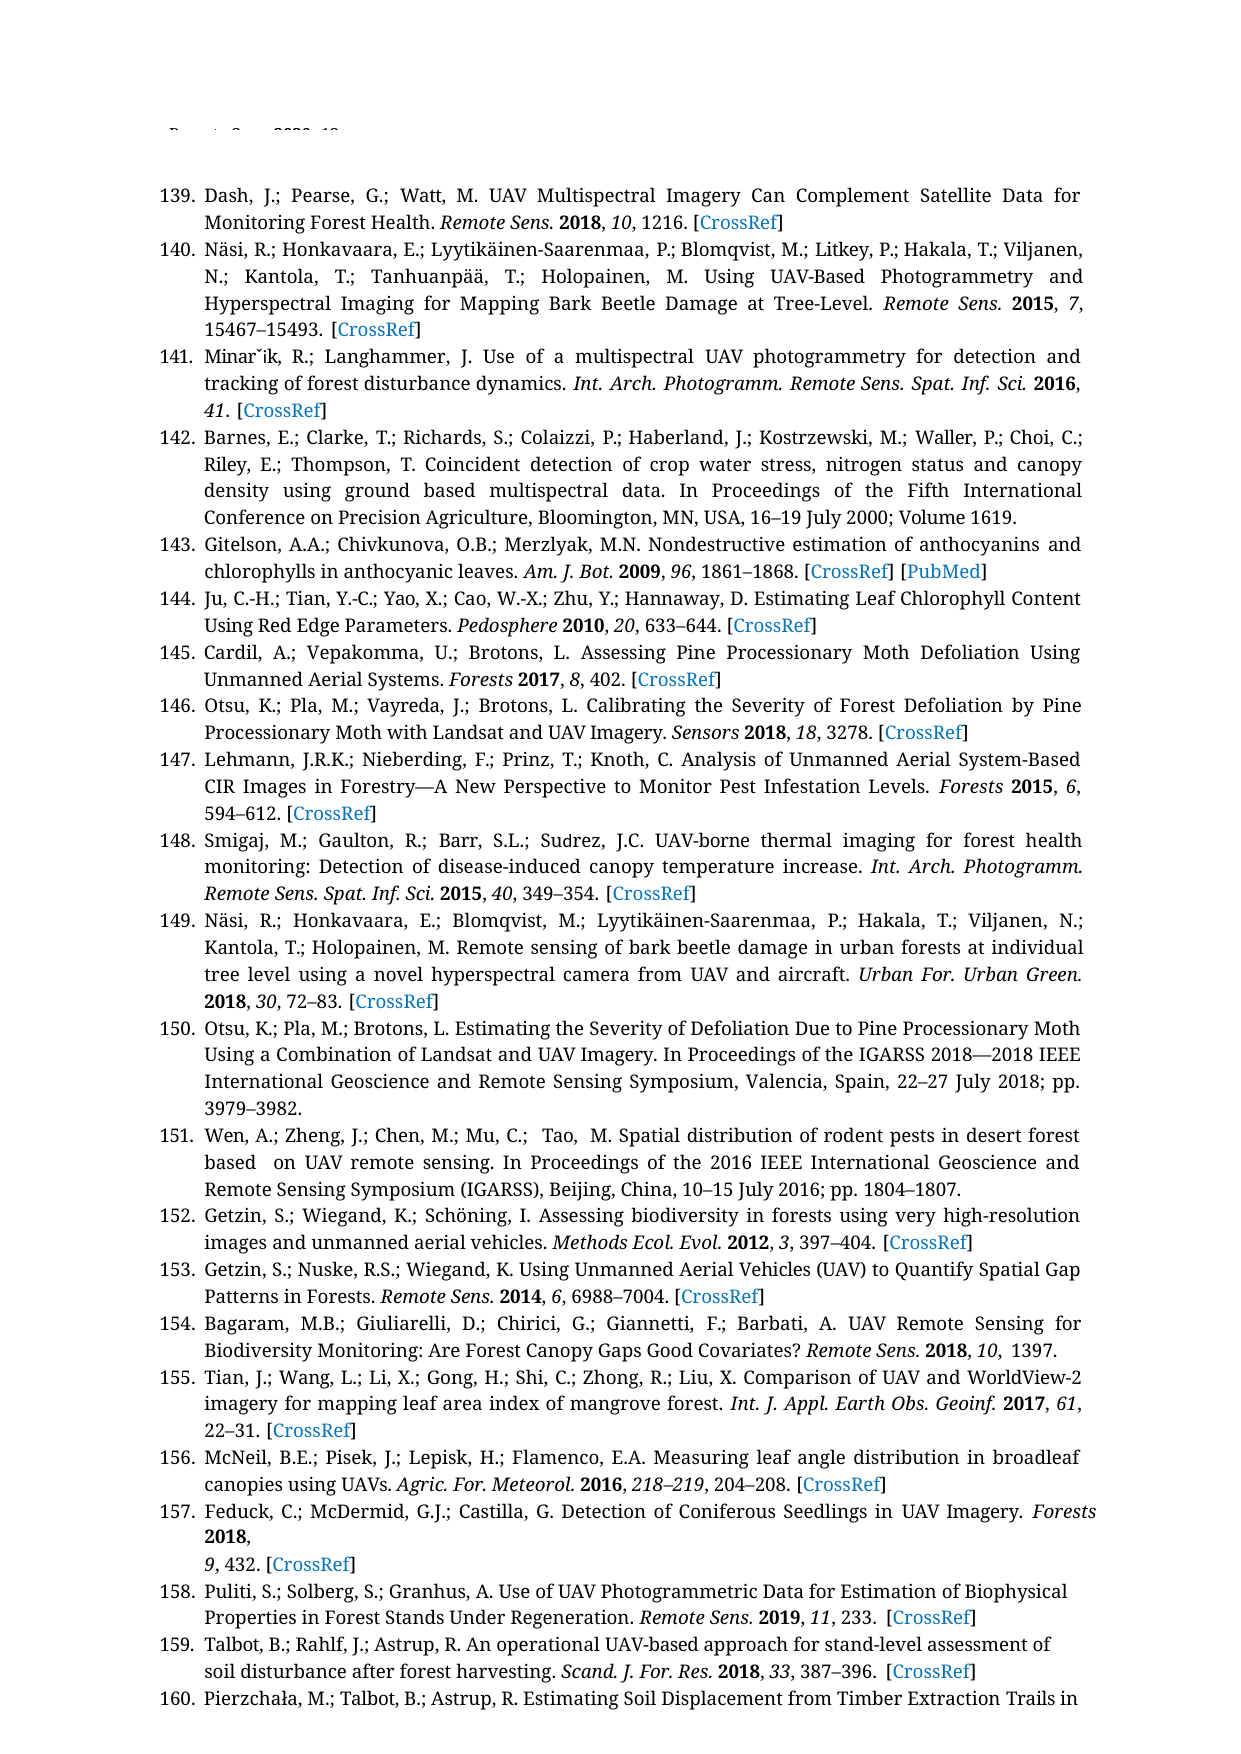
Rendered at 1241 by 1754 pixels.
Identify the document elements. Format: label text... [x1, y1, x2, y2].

list Ju, C.-H.; Tian, Y.-C.; Yao, X.; Cao, W.-X.; Zhu, Y.; Hannaway, D. Estimating Leaf Chlorophyll Content Using Red Edge Parameters. Pedosphere 2010, 20, 633–644. [CrossRef] [159, 585, 1081, 638]
list Puliti, S.; Solberg, S.; Granhus, A. Use of UAV Photogrammetric Data for Estimation of Biophysical Properties in Forest Stands Under Regeneration. Remote Sens. 2019, 11, 233. [CrossRef] [159, 1578, 1081, 1630]
list Feduck, C.; McDermid, G.J.; Castilla, G. Detection of Coniferous Seedlings in UAV Imagery. Forests 2018, [159, 1498, 1096, 1549]
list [159, 1685, 1082, 1711]
list Dash, J.; Pearse, G.; Watt, M. UAV Multispectral Imagery Can Complement Satellite Data for Monitoring Forest Health. Remote Sens. 2018, 10, 1216. [CrossRef] [159, 183, 1081, 235]
list Getzin, S.; Nuske, R.S.; Wiegand, K. Using Unmanned Aerial Vehicles (UAV) to Quantify Spatial Gap Patterns in Forests. Remote Sens. 2014, 6, 6988–7004. [CrossRef] [159, 1257, 1081, 1309]
list Otsu, K.; Pla, M.; Vayreda, J.; Brotons, L. Calibrating the Severity of Forest Defoliation by Pine Processionary Moth with Landsat and UAV Imagery. Sensors 2018, 18, 3278. [CrossRef] [159, 693, 1082, 745]
list McNeil, B.E.; Pisek, J.; Lepisk, H.; Flamenco, E.A. Measuring leaf angle distribution in broadleaf canopies using UAVs. Agric. For. Meteorol. 2016, 218–219, 204–208. [CrossRef] [159, 1444, 1081, 1497]
list Smigaj, M.; Gaulton, R.; Barr, S.L.; Sudrez, J.C. UAV-borne thermal imaging for forest health monitoring: Detection of disease-induced canopy temperature increase. Int. Arch. Photogramm. Remote Sens. Spat. Inf. Sci. 2015, 40, 349–354. [CrossRef] [159, 827, 1083, 906]
list Lehmann, J.R.K.; Nieberding, F.; Prinz, T.; Knoth, C. Analysis of Unmanned Aerial System-Based CIR Images in Forestry—A New Perspective to Monitor Pest Infestation Levels. Forests 2015, 6, 594–612. [CrossRef] [159, 747, 1081, 826]
list Getzin, S.; Wiegand, K.; Schöning, I. Assessing biodiversity in forests using very high-resolution images and unmanned aerial vehicles. Methods Ecol. Evol. 2012, 3, 397–404. [CrossRef] [159, 1203, 1081, 1255]
list Wen, A.; Zheng, J.; Chen, M.; Mu, C.; Tao, M. Spatial distribution of rodent pests in desert forest based on UAV remote sensing. In Proceedings of the 2016 IEEE International Geoscience and Remote Sensing Symposium (IGARSS), Beijing, China, 10–15 July 2016; pp. 1804–1807. [159, 1122, 1081, 1201]
list Tian, J.; Wang, L.; Li, X.; Gong, H.; Shi, C.; Zhong, R.; Liu, X. Comparison of UAV and WorldView-2 imagery for mapping leaf area index of mangrove forest. Int. J. Appl. Earth Obs. Geoinf. 2017, 61, 22–31. [CrossRef] [159, 1364, 1082, 1443]
list Barnes, E.; Clarke, T.; Richards, S.; Colaizzi, P.; Haberland, J.; Kostrzewski, M.; Waller, P.; Choi, C.; Riley, E.; Thompson, T. Coincident detection of crop water stress, nitrogen status and canopy density using ground based multispectral data. In Proceedings of the Fifth International Conference on Precision Agriculture, Bloomington, MN, USA, 16–19 July 2000; Volume 1619. [159, 424, 1083, 530]
list Otsu, K.; Pla, M.; Brotons, L. Estimating the Severity of Defoliation Due to Pine Processionary Moth Using a Combination of Landsat and UAV Imagery. In Proceedings of the IGARSS 2018—2018 IEEE International Geoscience and Remote Sensing Symposium, Valencia, Spain, 22–27 July 2018; pp. 3979–3982. [159, 1015, 1081, 1121]
list Näsi, R.; Honkavaara, E.; Lyytikäinen-Saarenmaa, P.; Blomqvist, M.; Litkey, P.; Hakala, T.; Viljanen, N.; Kantola, T.; Tanhuanpää, T.; Holopainen, M. Using UAV-Based Photogrammetry and Hyperspectral Imaging for Mapping Bark Beetle Damage at Tree-Level. Remote Sens. 2015, 7, 15467–15493. [CrossRef] [159, 236, 1083, 342]
list Gitelson, A.A.; Chivkunova, O.B.; Merzlyak, M.N. Nondestructive estimation of anthocyanins and chlorophylls in anthocyanic leaves. Am. J. Bot. 2009, 96, 1861–1868. [CrossRef] [PubMed] [159, 532, 1081, 584]
list Minarˇik, R.; Langhammer, J. Use of a multispectral UAV photogrammetry for detection and tracking of forest disturbance dynamics. Int. Arch. Photogramm. Remote Sens. Spat. Inf. Sci. 2016, 41. [CrossRef] [159, 344, 1081, 423]
text 9, 432. [CrossRef] [204, 1551, 1096, 1576]
list Bagaram, M.B.; Giuliarelli, D.; Chirici, G.; Giannetti, F.; Barbati, A. UAV Remote Sensing for Biodiversity Monitoring: Are Forest Canopy Gaps Good Covariates? Remote Sens. 2018, 10, 1397. [159, 1310, 1082, 1362]
list Talbot, B.; Rahlf, J.; Astrup, R. An operational UAV-based approach for stand-level assessment of soil disturbance after forest harvesting. Scand. J. For. Res. 2018, 33, 387–396. [CrossRef] [159, 1632, 1081, 1684]
list Cardil, A.; Vepakomma, U.; Brotons, L. Assessing Pine Processionary Moth Defoliation Using Unmanned Aerial Systems. Forests 2017, 8, 402. [CrossRef] [159, 639, 1081, 691]
list Näsi, R.; Honkavaara, E.; Blomqvist, M.; Lyytikäinen-Saarenmaa, P.; Hakala, T.; Viljanen, N.; Kantola, T.; Holopainen, M. Remote sensing of bark beetle damage in urban forests at individual tree level using a novel hyperspectral camera from UAV and aircraft. Urban For. Urban Green. 2018, 30, 72–83. [CrossRef] [159, 908, 1083, 1013]
